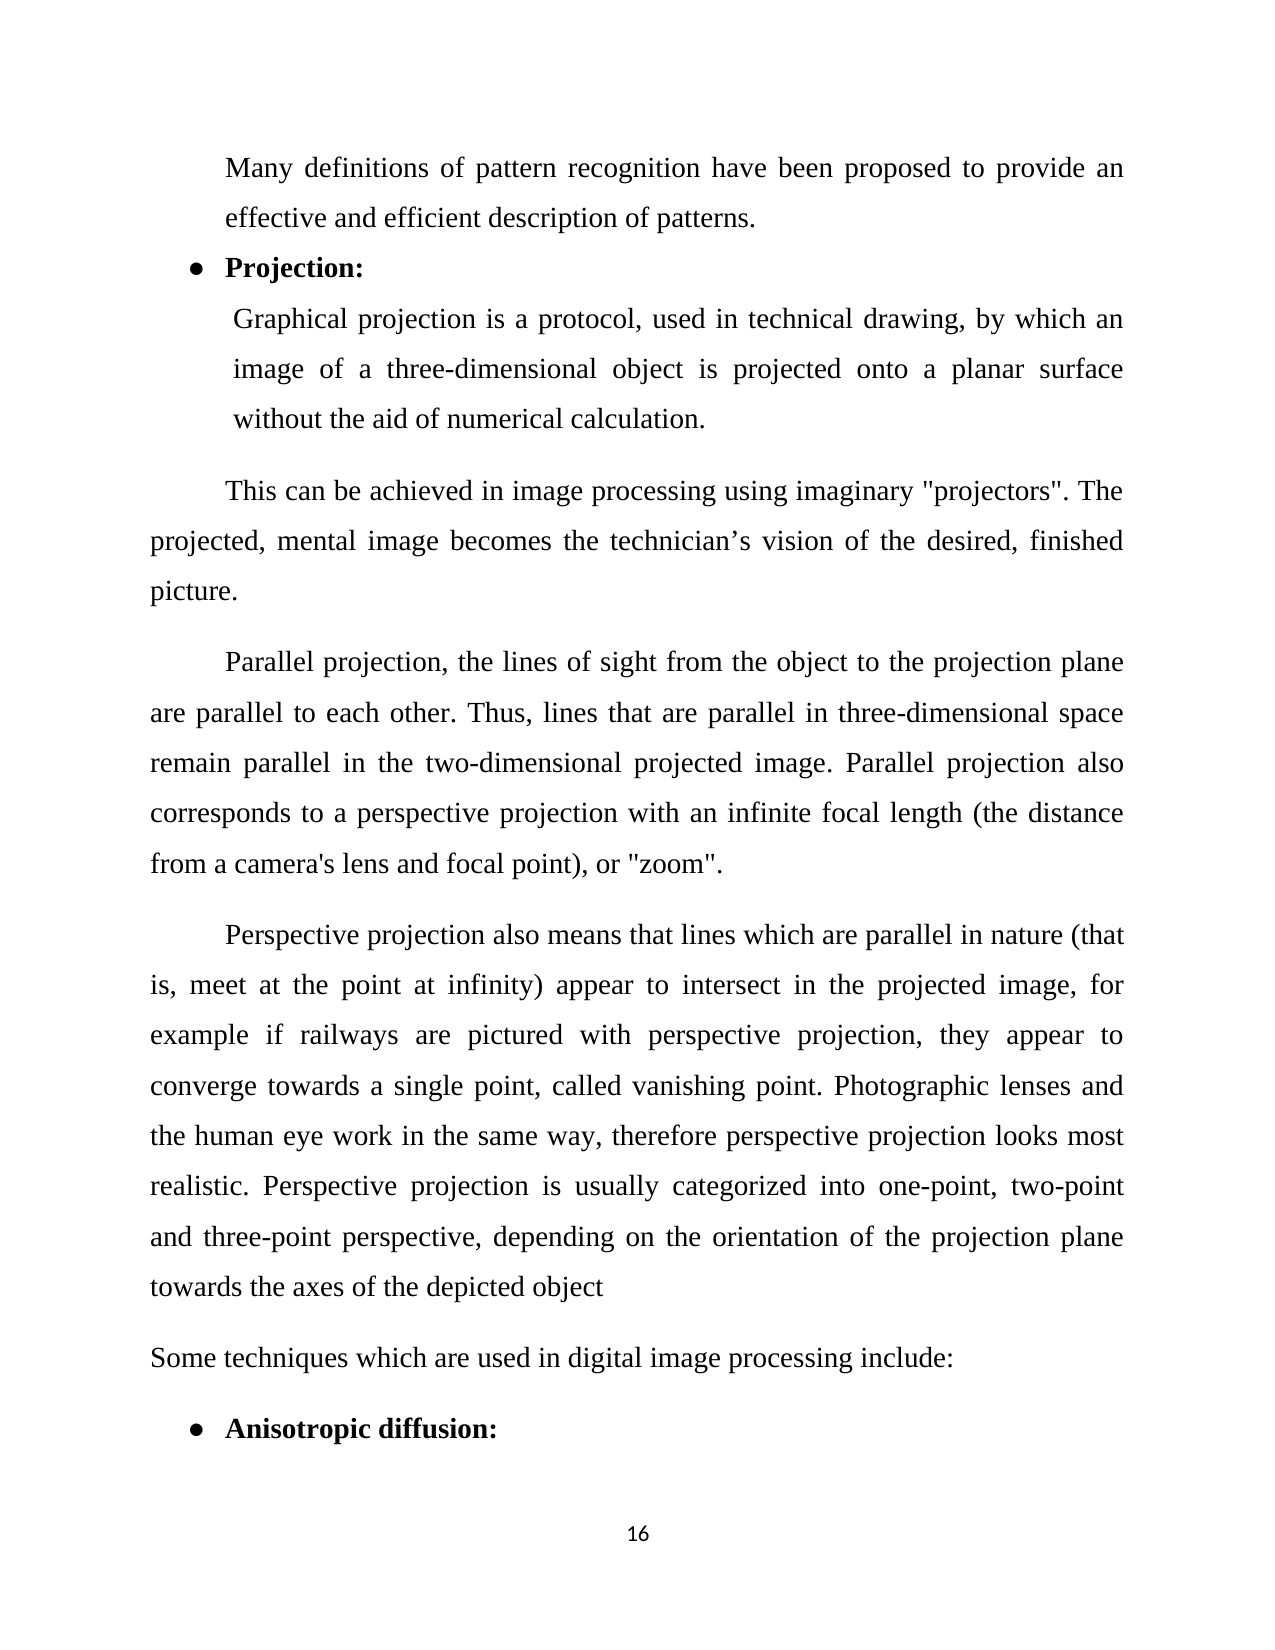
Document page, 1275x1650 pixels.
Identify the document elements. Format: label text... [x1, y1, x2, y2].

list Projection: [187, 251, 1125, 284]
text Graphical projection is a protocol, used in technical drawing, by which an image of a three-dimensional object is projected onto a planar surface without the aid of numerical calculation. [233, 301, 1125, 435]
list Anisotropic diffusion: [187, 1411, 1125, 1445]
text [225, 150, 1125, 234]
text This can be achieved in image processing using imaginary "projectors". The projected, mental image becomes the technician’s vision of the desired, finished picture. [150, 473, 1125, 607]
text Perspective projection also means that lines which are parallel in nature (that is, meet at the point at infinity) appear to intersect in the projected image, for example if railways are pictured with perspective projection, they appear to converge towards a single point, called vanishing point. Photographic lenses and the human eye work in the same way, therefore perspective projection looks most realistic. Perspective projection is usually categorized into one-point, two-point and three-point perspective, depending on the orientation of the projection plane towards the axes of the depicted object [150, 917, 1125, 1303]
text Parallel projection, the lines of sight from the object to the projection plane are parallel to each other. Thus, lines that are parallel in three-dimensional space remain parallel in the two-dimensional projected image. Parallel projection also corresponds to a perspective projection with an infinite focal length (the distance from a camera's lens and focal point), or "zoom". [150, 644, 1125, 879]
text Some techniques which are used in digital image processing include: [150, 1340, 1125, 1374]
